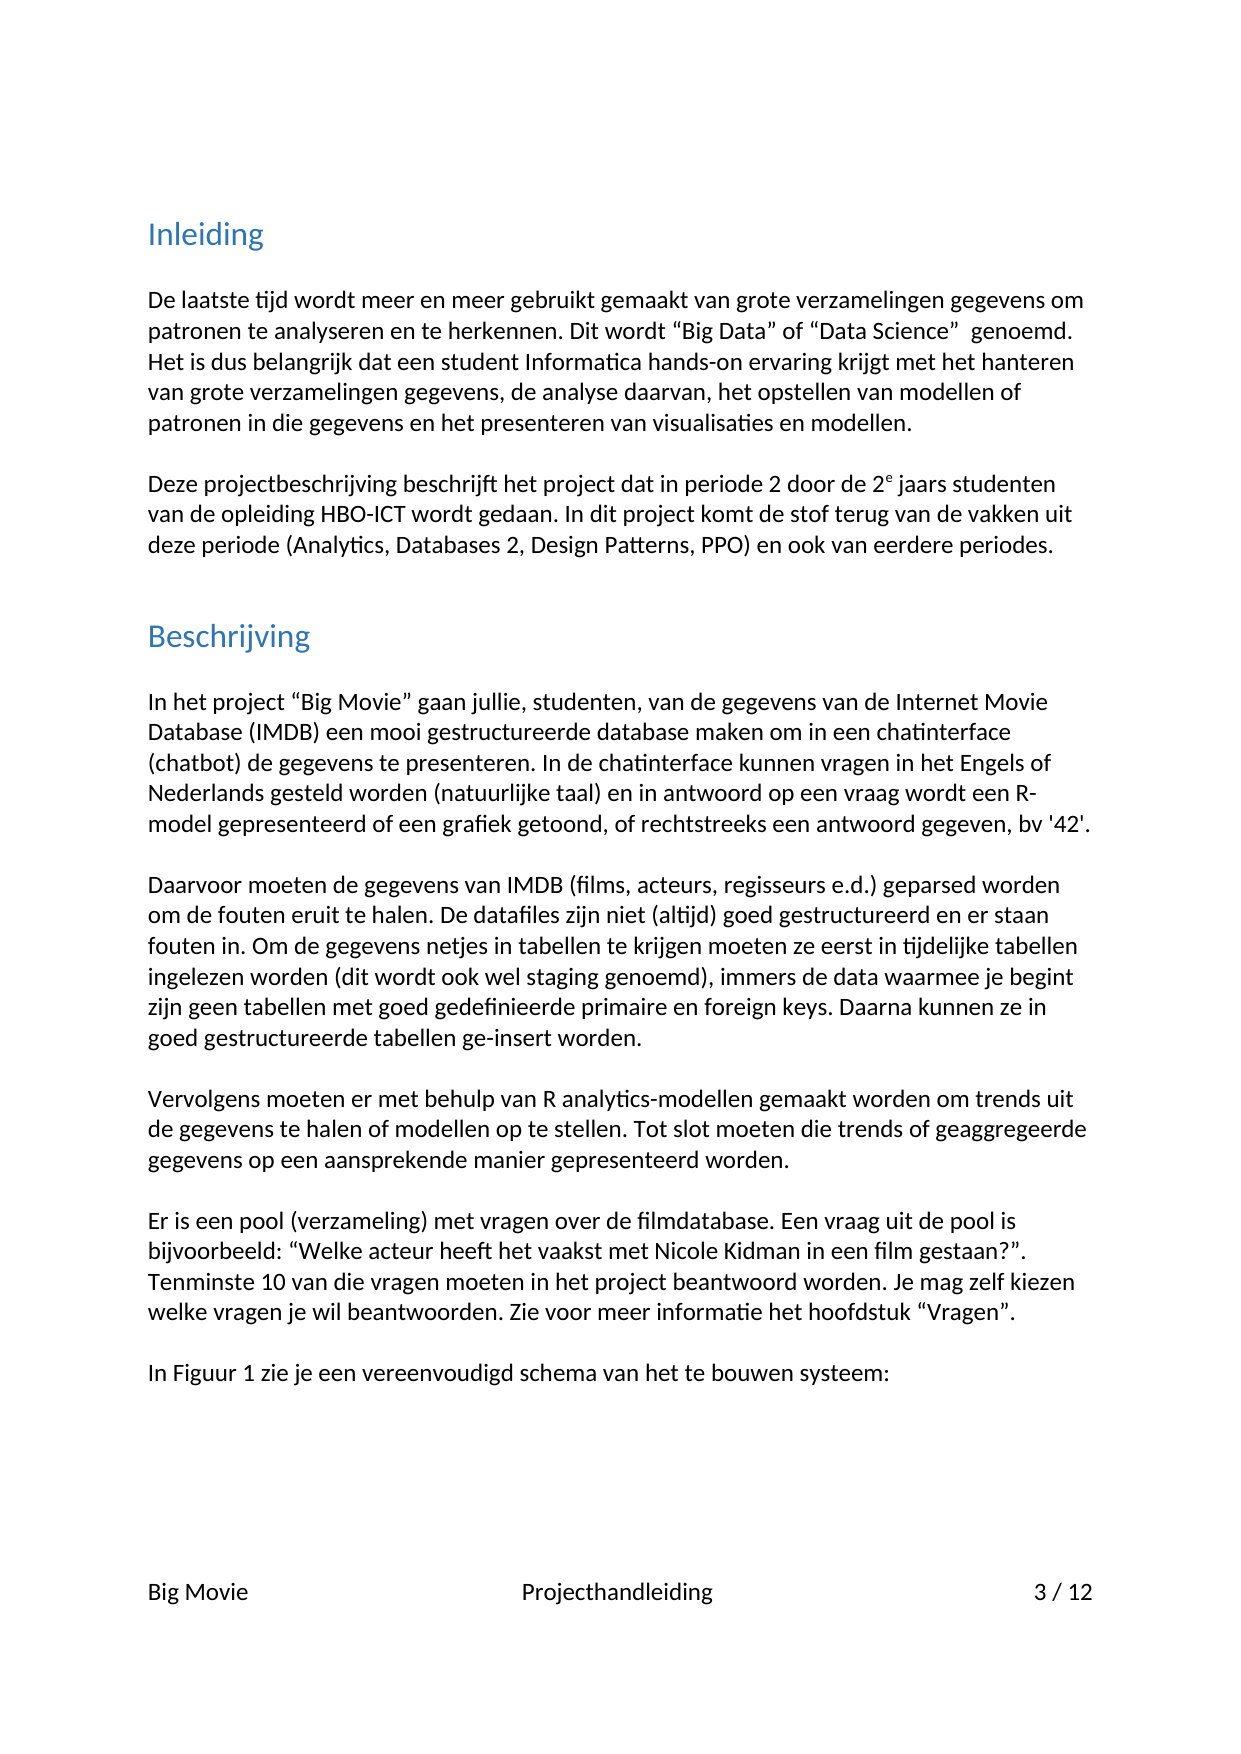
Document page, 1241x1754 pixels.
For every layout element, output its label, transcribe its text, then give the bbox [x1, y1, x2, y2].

subtitle Beschrijving [148, 615, 1093, 656]
text In het project “Big Movie” gaan jullie, studenten, van de gegevens van de Internet Movie Database (IMDB) een mooi gestructureerde database maken om in een chatinterface (chatbot) de gegevens te presenteren. In de chatinterface kunnen vragen in het Engels of Nederlands gesteld worden (natuurlijke taal) en in antwoord op een vraag wordt een R-model gepresenteerd of een grafiek getoond, of rechtstreeks een antwoord gegeven, bv '42'. [148, 686, 1093, 839]
text Daarvoor moeten de gegevens van IMDB (films, acteurs, regisseurs e.d.) geparsed worden om de fouten eruit te halen. De datafiles zijn niet (altijd) goed gestructureerd en er staan fouten in. Om de gegevens netjes in tabellen te krijgen moeten ze eerst in tijdelijke tabellen ingelezen worden (dit wordt ook wel staging genoemd), immers de data waarmee je begint zijn geen tabellen met goed gedefinieerde primaire en foreign keys. Daarna kunnen ze in goed gestructureerde tabellen ge-insert worden. [148, 869, 1093, 1052]
text Vervolgens moeten er met behulp van R analytics-modellen gemaakt worden om trends uit de gegevens te halen of modellen op te stellen. Tot slot moeten die trends of geaggregeerde gegevens op een aansprekende manier gepresenteerd worden. [148, 1083, 1093, 1174]
text In Figuur 1 zie je een vereenvoudigd schema van het te bouwen systeem: [148, 1357, 1093, 1388]
text Er is een pool (verzameling) met vragen over de filmdatabase. Een vraag uit de pool is bijvoorbeeld: “Welke acteur heeft het vaakst met Nicole Kidman in een film gestaan?”. Tenminste 10 van die vragen moeten in het project beantwoord worden. Je mag zelf kiezen welke vragen je wil beantwoorden. Zie voor meer informatie het hoofdstuk “Vragen”. [148, 1205, 1093, 1327]
text De laatste tijd wordt meer en meer gebruikt gemaakt van grote verzamelingen gegevens om patronen te analyseren en te herkennen. Dit wordt “Big Data” of “Data Science” genoemd. Het is dus belangrijk dat een student Informatica hands-on ervaring krijgt met het hanteren van grote verzamelingen gegevens, de analyse daarvan, het opstellen van modellen of patronen in die gegevens en het presenteren van visualisaties en modellen. [148, 284, 1093, 437]
subtitle Inleiding [148, 213, 1093, 254]
text Deze projectbeschrijving beschrijft het project dat in periode 2 door de 2e jaars studenten van de opleiding HBO-ICT wordt gedaan. In dit project komt de stof terug van de vakken uit deze periode (Analytics, Databases 2, Design Patterns, PPO) en ook van eerdere periodes. [148, 468, 1093, 559]
